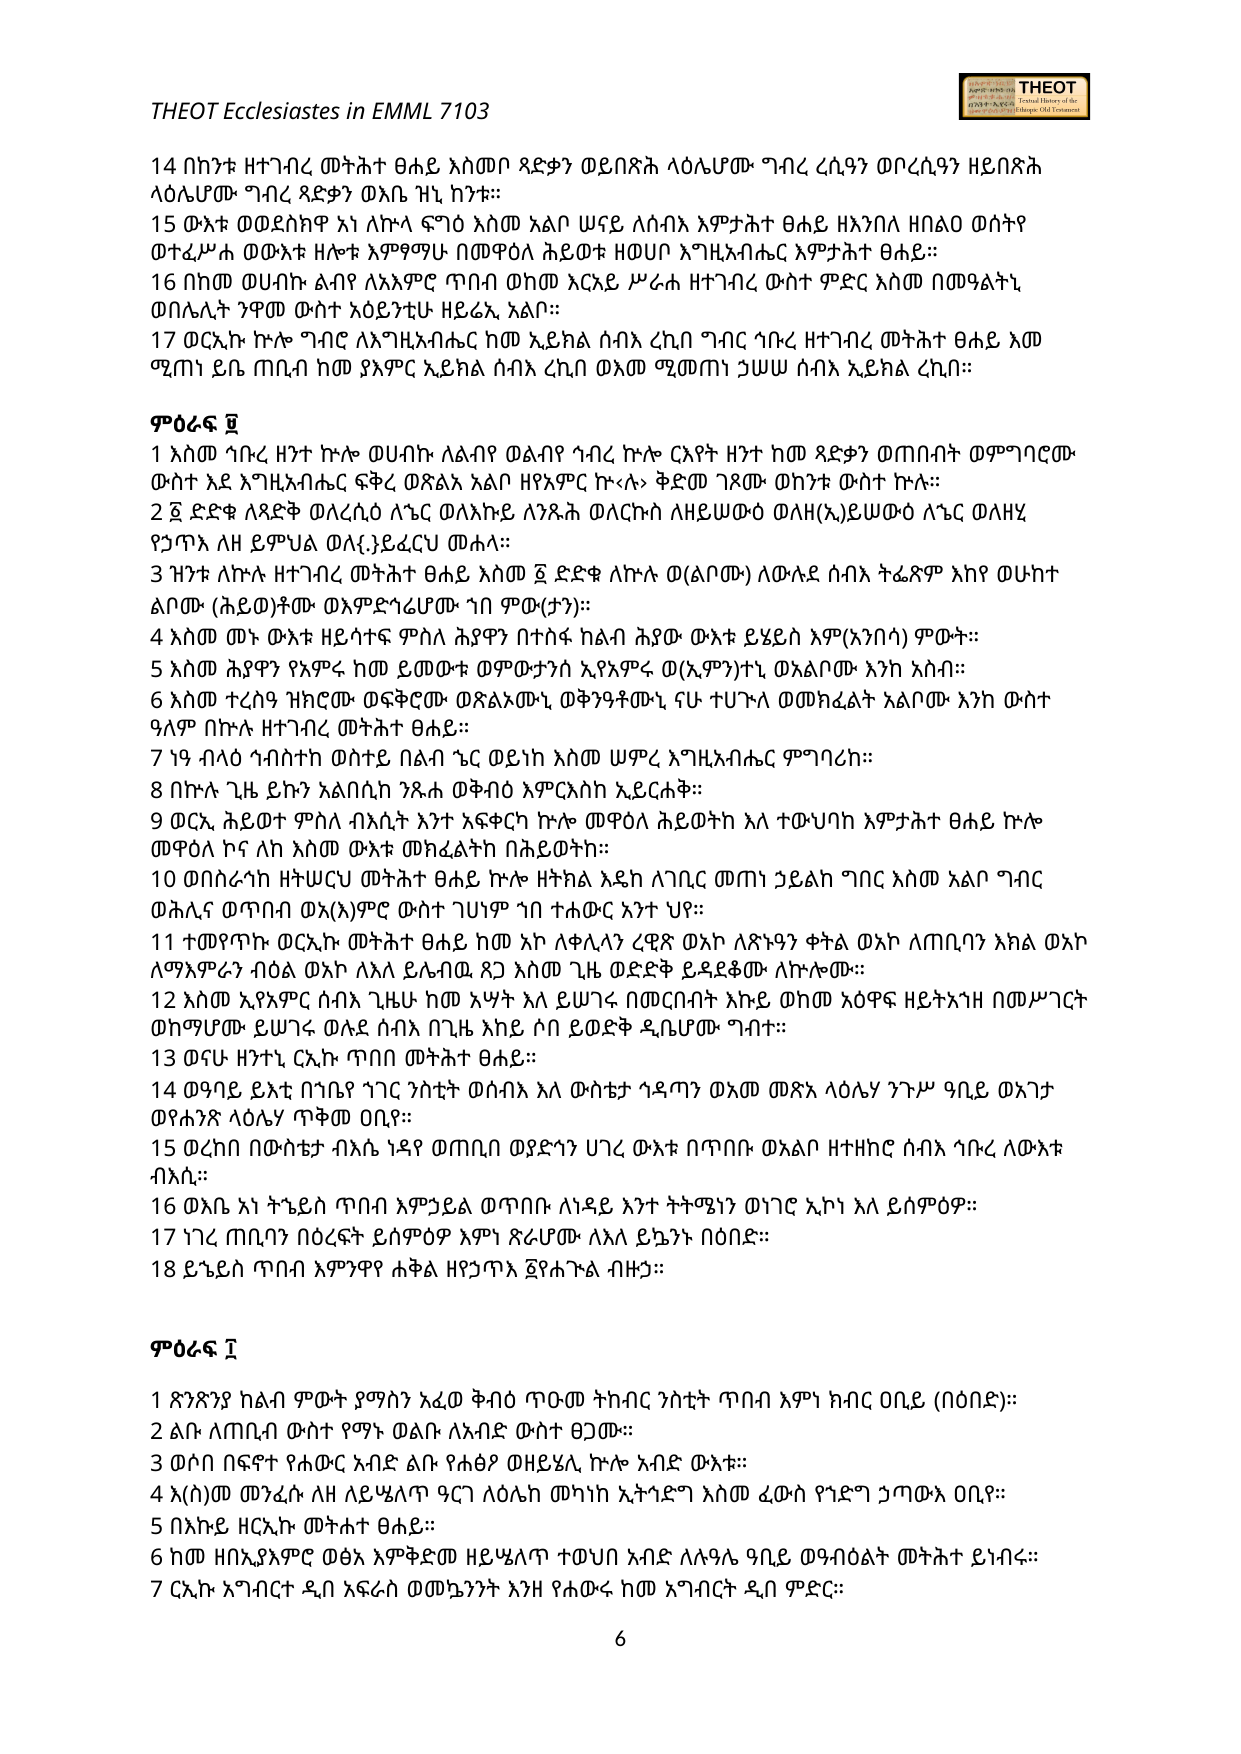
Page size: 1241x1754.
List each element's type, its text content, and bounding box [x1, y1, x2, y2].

text 14 ወዓባይ ይእቲ በኀቤየ ኀገር ንስቲት ወሰብእ እለ ውስቴታ ኅዳጣን ወአመ መጽአ ላዕሌሃ ንጉሥ ዓቢይ ወአገታ ወየሐንጽ ላዕሌሃ ጥቅመ ዐቢየ። [150, 1074, 1090, 1132]
text ምዕራፍ ፲ [150, 1336, 1090, 1363]
text 13 ወናሁ ዘንተኒ ርኢኩ ጥበበ መትሕተ ፀሐይ። [150, 1042, 1090, 1073]
text 11 ተመየጥኩ ወርኢኩ መትሕተ ፀሐይ ከመ አኮ ለቀሊላን ረዊጽ ወአኮ ለጽኑዓን ቀትል ወአኮ ለጠቢባን እክል ወአኮ ለማእምራን ብዕል ወአኮ ለእለ ይሌብዉ ጸጋ እስመ ጊዜ ወድድቅ ይዳደቆሙ ለኵሎሙ። [150, 926, 1090, 984]
text 18 ይኄይስ ጥበብ እምንዋየ ሐቅል ዘየኃጥእ ፩የሐጒል ብዙኃ። [150, 1253, 1090, 1284]
text 16 ወእቤ አነ ትኄይስ ጥበብ እምኃይል ወጥበቡ ለነዳይ እንተ ትትሜነን ወነገሮ ኢኮነ እለ ይሰምዕዎ። [150, 1190, 1090, 1221]
text 3 ወሶበ በፍኖተ የሐውር አብድ ልቡ የሐፅዖ ወዘይሄሊ ኵሎ አብድ ውእቱ። [150, 1447, 1090, 1478]
text 1 ጽንጽንያ ከልብ ምውት ያማስን አፈወ ቅብዕ ጥዑመ ትከብር ንስቲት ጥበብ እምነ ክብር ዐቢይ (በዕበድ)። [150, 1384, 1090, 1415]
text 6 ከመ ዘበኢያእምሮ ወፅአ እምቅድመ ዘይሤለጥ ተወህበ አብድ ለሉዓሌ ዓቢይ ወዓብዕልት መትሕተ ይነብሩ። [150, 1541, 1090, 1572]
text 3 ዝንቱ ለኵሉ ዘተገብረ መትሕተ ፀሐይ እስመ ፩ ድድቁ ለኵሉ ወ(ልቦሙ) ለውሉደ ሰብእ ትፌጽም እከየ ወሁከተ ልቦሙ (ሕይወ)ቶሙ ወእምድኅሬሆሙ ኀበ ምው(ታን)። [150, 558, 1090, 621]
text 4 እስመ መኑ ውእቱ ዘይሳተፍ ምስለ ሕያዋን በተስፋ ከልብ ሕያው ውእቱ ይሄይስ እም(አንበሳ) ምውት። [150, 621, 1090, 652]
text 15 ወረከበ በውስቴታ ብእሴ ነዳየ ወጠቢበ ወያድኅን ሀገረ ውእቱ በጥበቡ ወአልቦ ዘተዘከሮ ሰብእ ኅቡረ ለውእቱ ብእሲ። [150, 1132, 1090, 1190]
text 2 ፩ ድድቁ ለጻድቅ ወለረሲዕ ለኄር ወለእኩይ ለንጹሕ ወለርኩስ ለዘይሠውዕ ወለዘ(ኢ)ይሠውዕ ለኄር ወለዘሂ የኃጥእ ለዘ ይምህል ወለ{.}ይፈርህ መሐላ። [150, 496, 1090, 558]
text 17 ወርኢኩ ኵሎ ግብሮ ለእግዚአብሔር ከመ ኢይክል ሰብእ ረኪበ ግብር ኅቡረ ዘተገብረ መትሕተ ፀሐይ እመ ሚጠነ ይቤ ጠቢብ ከመ ያእምር ኢይክል ሰብእ ረኪበ ወእመ ሚመጠነ ኃሠሠ ሰብእ ኢይክል ረኪበ። [150, 324, 1090, 382]
text 7 ነዓ ብላዕ ኅብስተከ ወስተይ በልብ ኄር ወይነከ እስመ ሠምረ እግዚአብሔር ምግባሪከ። [150, 742, 1090, 773]
text 8 በኵሉ ጊዜ ይኩን አልበሲከ ንጹሐ ወቅብዕ እምርእስከ ኢይርሐቅ። [150, 774, 1090, 805]
text 16 በከመ ወሀብኩ ልብየ ለአእምሮ ጥበብ ወከመ እርአይ ሥራሐ ዘተገብረ ውስተ ምድር እስመ በመዓልትኒ ወበሌሊት ንዋመ ውስተ አዕይንቲሁ ዘይሬኢ አልቦ። [150, 266, 1090, 324]
text 15 ውእቱ ወወደስክዋ አነ ለኵላ ፍግዕ እስመ አልቦ ሠናይ ለሰብእ እምታሕተ ፀሐይ ዘእንበለ ዘበልዐ ወሰትየ ወተፈሥሐ ወውእቱ ዘሎቱ እምፃማሁ በመዋዕለ ሕይወቱ ዘወሀቦ እግዚአብሔር እምታሕተ ፀሐይ። [150, 208, 1090, 266]
text 6 እስመ ተረስዓ ዝክሮሙ ወፍቅሮሙ ወጽልኦሙኒ ወቅንዓቶሙኒ ናሁ ተሀጒለ ወመክፈልት አልቦሙ እንከ ውስተ ዓለም በኵሉ ዘተገብረ መትሕተ ፀሐይ። [150, 684, 1090, 742]
text ምዕራፍ ፱ [150, 411, 1090, 437]
text 9 ወርኢ ሕይወተ ምስለ ብእሲት እንተ አፍቀርካ ኵሎ መዋዕለ ሕይወትከ እለ ተውህባከ እምታሕተ ፀሐይ ኵሎ መዋዕለ ኮና ለከ እስመ ውእቱ መክፈልትከ በሕይወትከ። [150, 805, 1090, 863]
picture [958, 73, 1091, 120]
text 12 እስመ ኢየአምር ሰብእ ጊዜሁ ከመ አሣት እለ ይሠገሩ በመርበብት እኩይ ወከመ አዕዋፍ ዘይትአኀዘ በመሥገርት ወከማሆሙ ይሠገሩ ወሉደ ሰብእ በጊዜ እከይ ሶበ ይወድቅ ዲቤሆሙ ግብተ። [150, 984, 1090, 1042]
text 5 እስመ ሕያዋን የአምሩ ከመ ይመውቱ ወምውታንሰ ኢየአምሩ ወ(ኢምን)ተኒ ወአልቦሙ እንከ አስብ። [150, 653, 1090, 684]
text 17 ነገረ ጠቢባን በዕረፍት ይሰምዕዎ እምነ ጽራሆሙ ለእለ ይኴንኑ በዕበድ። [150, 1221, 1090, 1253]
text 5 በእኩይ ዘርኢኩ መትሐተ ፀሐይ። [150, 1510, 1090, 1541]
text 7 ርኢኩ አግብርተ ዲበ አፍራስ ወመኴንንት እንዘ የሐውሩ ከመ አግብርት ዲበ ምድር። [150, 1573, 1090, 1604]
text 4 እ(ስ)መ መንፈሱ ለዘ ለይሤለጥ ዓርገ ለዕሌከ መካነከ ኢትኅድግ እስመ ፈውስ የኀድግ ኃጣውእ ዐቢየ። [150, 1478, 1090, 1509]
text 14 በከንቱ ዘተገብረ መትሕተ ፀሐይ እስመቦ ጻድቃን ወይበጽሕ ላዕሌሆሙ ግብረ ረሲዓን ወቦረሲዓን ዘይበጽሕ ላዕሌሆሙ ግብረ ጻድቃን ወእቤ ዝኒ ከንቱ። [150, 150, 1090, 208]
text 2 ልቡ ለጠቢብ ውስተ የማኑ ወልቡ ለአብድ ውስተ ፀጋሙ። [150, 1415, 1090, 1447]
text 10 ወበስራኅከ ዘትሠርህ መትሕተ ፀሐይ ኵሎ ዘትክል እዴከ ለገቢር መጠነ ኃይልከ ግበር እስመ አልቦ ግብር ወሕሊና ወጥበብ ወአ(እ)ምሮ ውስተ ገሀነም ኀበ ተሐውር አንተ ህየ። [150, 863, 1090, 926]
text 1 እስመ ኅቡረ ዘንተ ኵሎ ወሀብኩ ለልብየ ወልብየ ኅብረ ኵሎ ርእየት ዘንተ ከመ ጻድቃን ወጠበብት ወምግባሮሙ ውስተ እደ እግዚአብሔር ፍቅረ ወጽልአ አልቦ ዘየአምር ኵ‹ሉ› ቅድመ ገጾሙ ወከንቱ ውስተ ኵሉ። [150, 438, 1090, 496]
